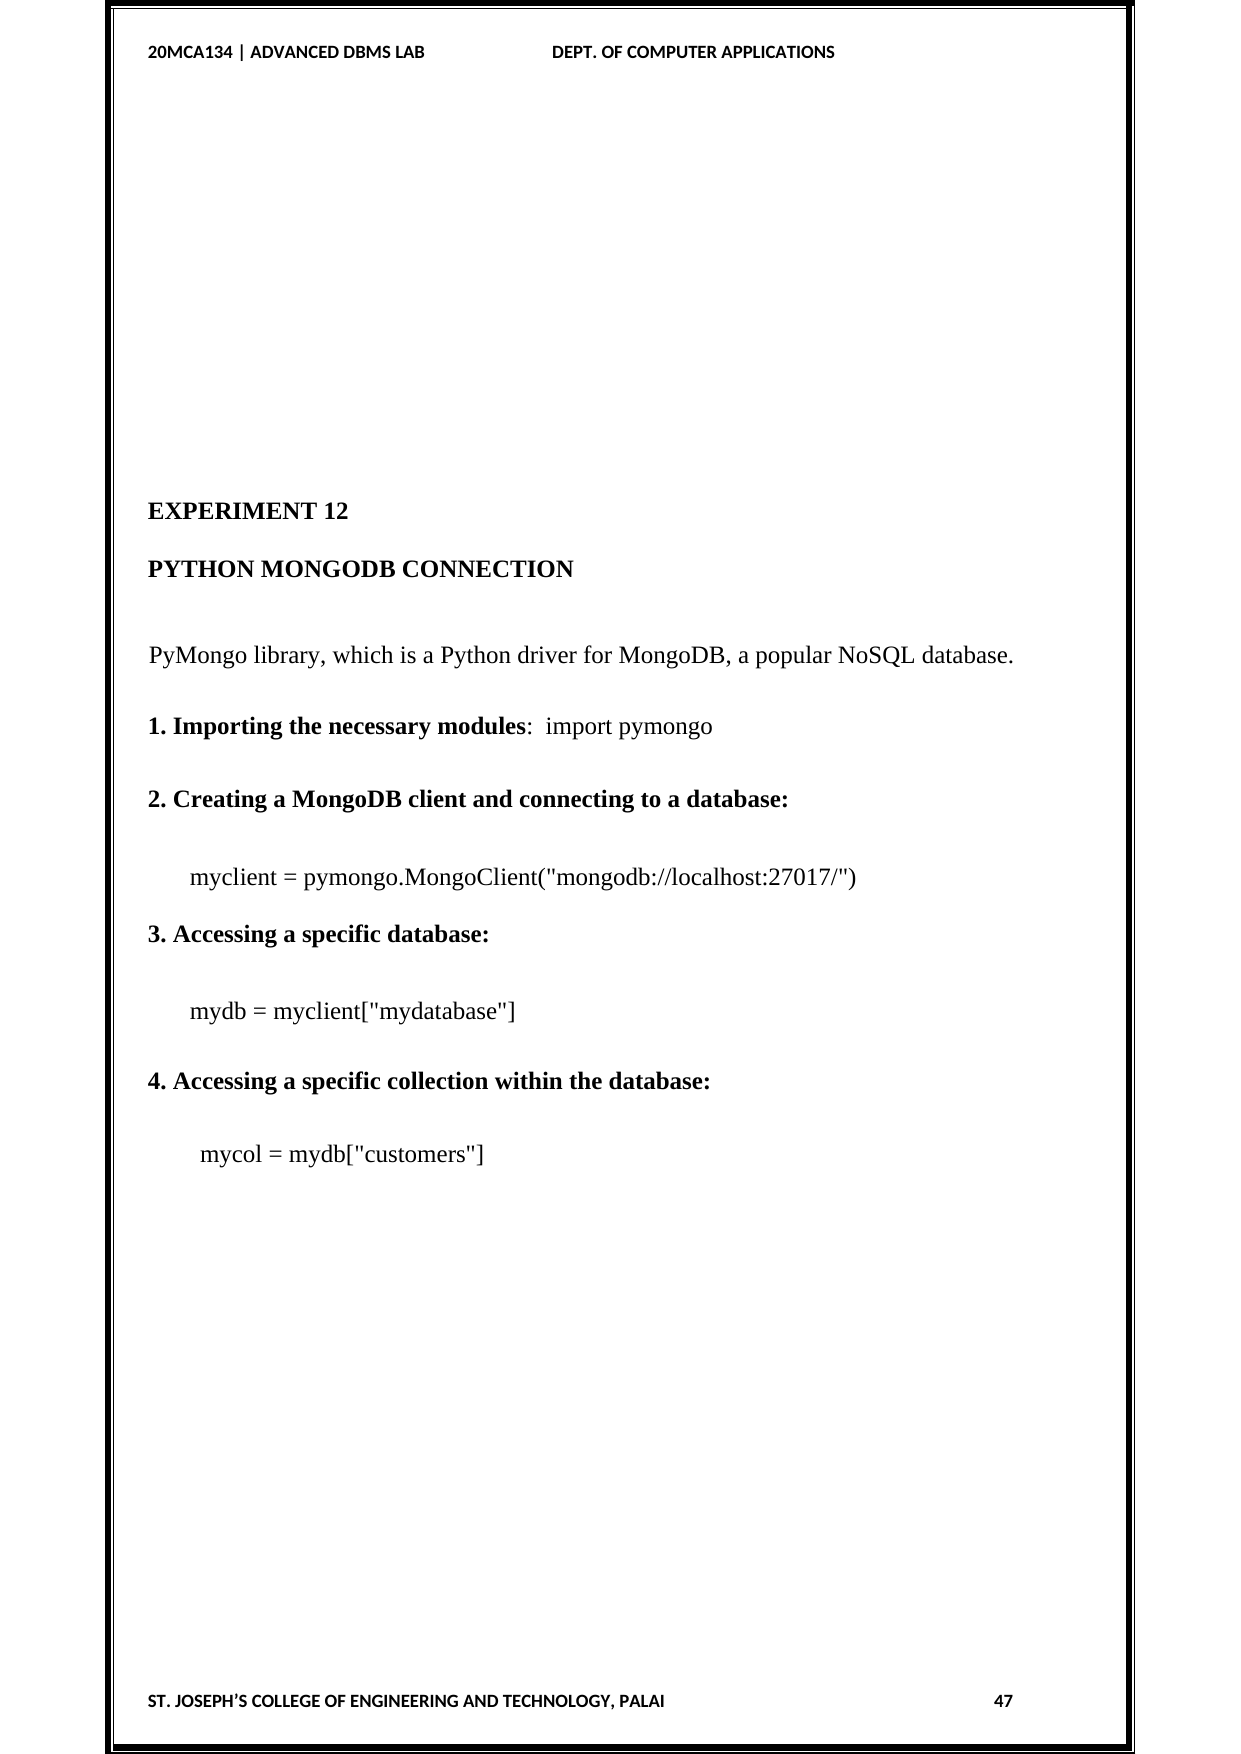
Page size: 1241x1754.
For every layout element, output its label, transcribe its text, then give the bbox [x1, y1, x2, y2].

list 1. Importing the necessary modules: import pymongo [148, 711, 1093, 740]
list 2. Creating a MongoDB client and connecting to a database: [148, 784, 1093, 813]
text EXPERIMENT 12 [148, 496, 1093, 525]
list 4. Accessing a specific collection within the database: [148, 1066, 1093, 1095]
text myclient = pymongo.MongoClient("mongodb://localhost:27017/") [148, 862, 1093, 891]
text PYTHON MONGODB CONNECTION [148, 554, 1093, 582]
text mycol = mydb["customers"] [193, 1139, 1093, 1168]
text mydb = myclient["mydatabase"] [148, 996, 1093, 1025]
text PyMongo library, which is a Python driver for MongoDB, a popular NoSQL database. [148, 640, 1093, 669]
list 3. Accessing a specific database: [148, 919, 1093, 948]
